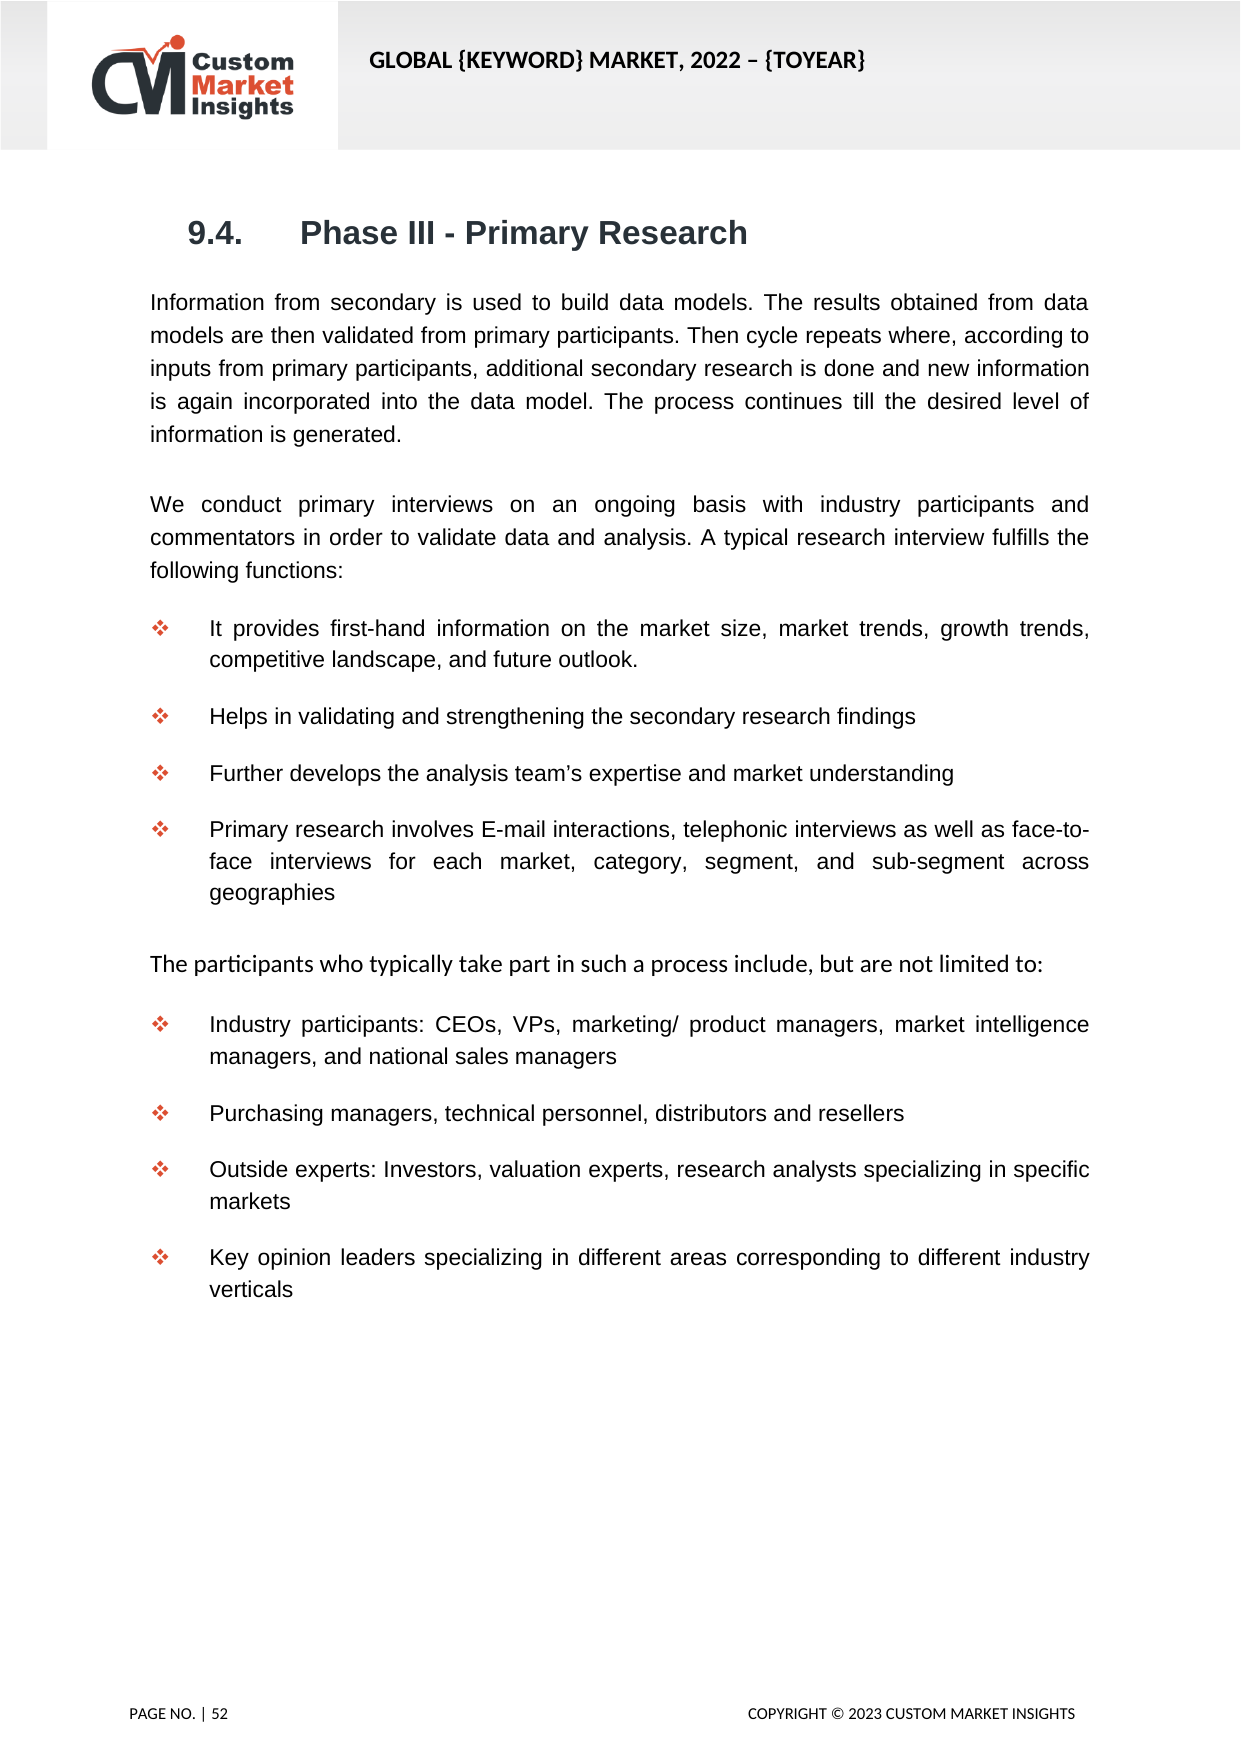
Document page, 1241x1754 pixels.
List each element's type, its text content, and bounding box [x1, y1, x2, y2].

subtitle Phase III - Primary Research [187, 213, 1090, 252]
list Key opinion leaders specializing in different areas corresponding to different industry verticals [150, 1244, 1090, 1302]
list It provides first-hand information on the market size, market trends, growth trends, competitive landscape, and future outlook. [150, 615, 1090, 673]
picture [0, 1, 1241, 150]
list Further develops the analysis team’s expertise and market understanding [150, 759, 1090, 786]
list Industry participants: CEOs, VPs, marketing/ product managers, market intelligence managers, and national sales managers [150, 1011, 1090, 1069]
list Helps in validating and strengthening the secondary research findings [150, 703, 1090, 729]
text The participants who typically take part in such a process include, but are not limited to: [150, 948, 1090, 979]
list Outside experts: Investors, valuation experts, research analysts specializing in specific markets [150, 1156, 1090, 1214]
text We conduct primary interviews on an ongoing basis with industry participants and commentators in order to validate data and analysis. A typical research interview fulfills the following functions: [150, 491, 1090, 583]
text Information from secondary is used to build data models. The results obtained from data models are then validated from primary participants. Then cycle repeats where, according to inputs from primary participants, additional secondary research is done and new information is again incorporated into the data model. The process continues till the desired level of information is generated. [150, 289, 1090, 447]
list Primary research involves E-mail interactions, telephonic interviews as well as face-to-face interviews for each market, category, segment, and sub-segment across geographies [150, 816, 1090, 906]
list Purchasing managers, technical personnel, distributors and resellers [150, 1099, 1090, 1126]
